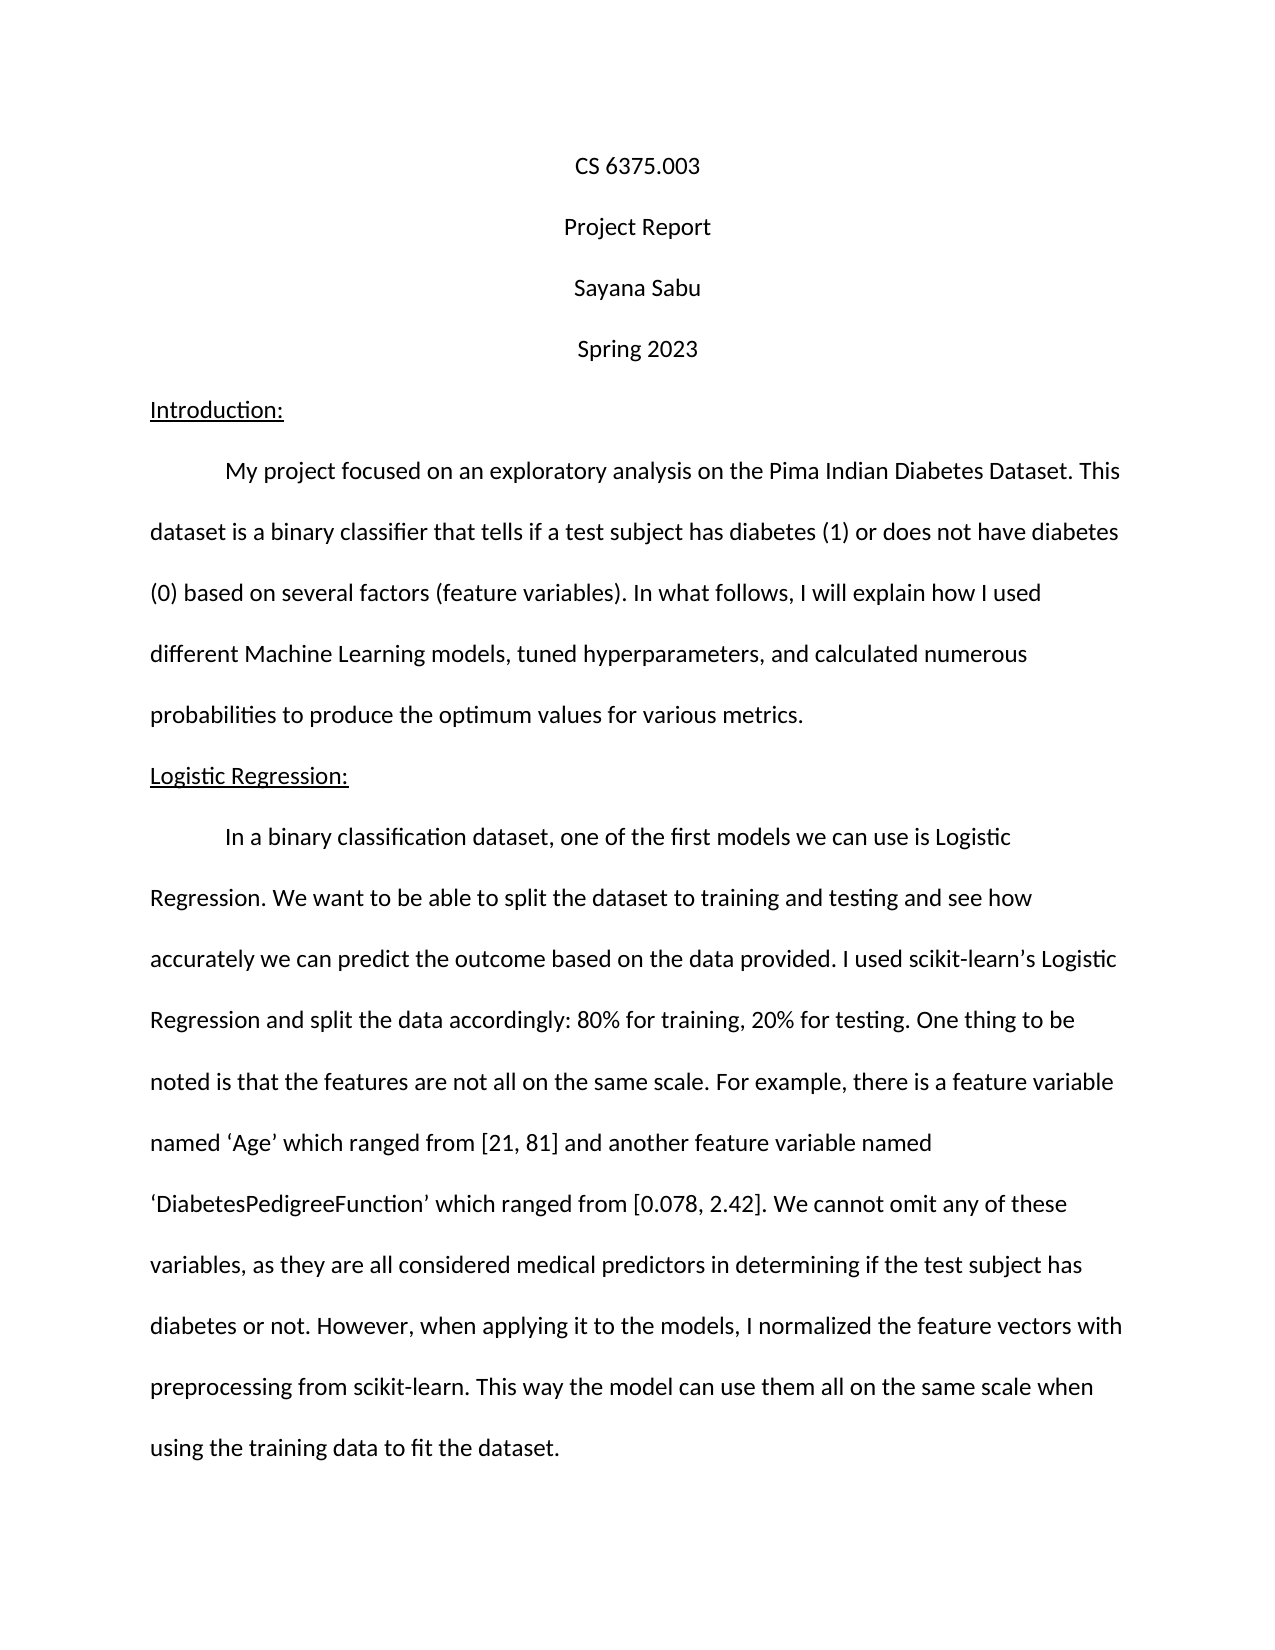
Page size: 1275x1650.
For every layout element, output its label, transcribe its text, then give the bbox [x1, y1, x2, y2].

text My project focused on an exploratory analysis on the Pima Indian Diabetes Dataset. This dataset is a binary classifier that tells if a test subject has diabetes (1) or does not have diabetes (0) based on several factors (feature variables). In what follows, I will explain how I used different Machine Learning models, tuned hyperparameters, and calculated numerous probabilities to produce the optimum values for various metrics. [150, 455, 1125, 730]
text Sayana Sabu [150, 272, 1125, 303]
text In a binary classification dataset, one of the first models we can use is Logistic Regression. We want to be able to split the dataset to training and testing and see how accurately we can predict the outcome based on the data provided. I used scikit-learn’s Logistic Regression and split the data accordingly: 80% for training, 20% for testing. One thing to be noted is that the features are not all on the same scale. For example, there is a feature variable named ‘Age’ which ranged from [21, 81] and another feature variable named ‘DiabetesPedigreeFunction’ which ranged from [0.078, 2.42]. We cannot omit any of these variables, as they are all considered medical predictors in determining if the test subject has diabetes or not. However, when applying it to the models, I normalized the feature vectors with preprocessing from scikit-learn. This way the model can use them all on the same scale when using the training data to fit the dataset. [150, 821, 1125, 1462]
text Project Report [150, 211, 1125, 242]
text Spring 2023 [150, 333, 1125, 364]
text Logistic Regression: [150, 760, 1125, 791]
text CS 6375.003 [150, 150, 1125, 181]
text Introduction: [150, 394, 1125, 425]
